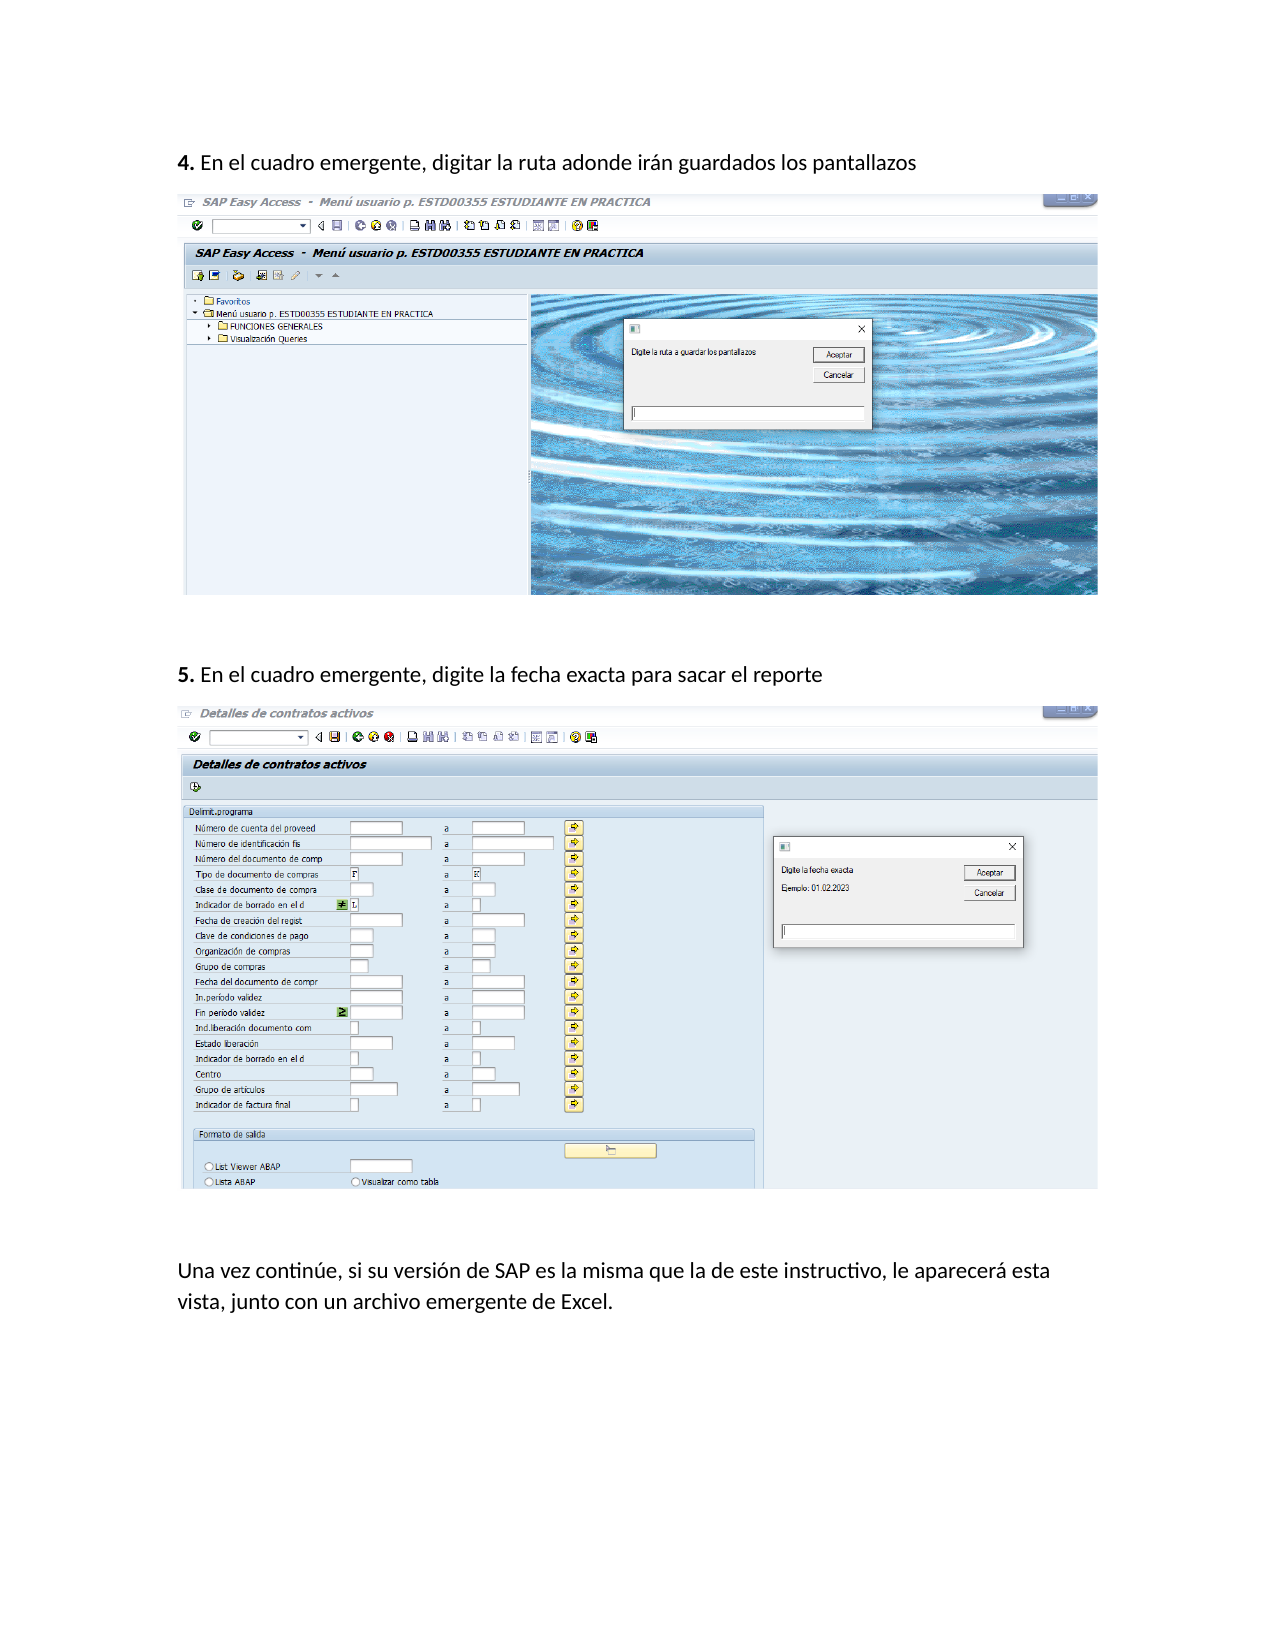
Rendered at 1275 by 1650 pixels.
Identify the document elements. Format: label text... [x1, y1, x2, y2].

picture [177, 194, 1098, 595]
text 5. En el cuadro emergente, digite la fecha exacta para sacar el reporte [177, 660, 1098, 688]
text Una vez continúe, si su versión de SAP es la misma que la de este instructivo, le aparecerá esta vista, junto con un archivo emergente de Excel. [177, 1257, 1098, 1315]
picture [177, 706, 1098, 1191]
text 4. En el cuadro emergente, digitar la ruta adonde irán guardados los pantallazos [177, 148, 1098, 176]
